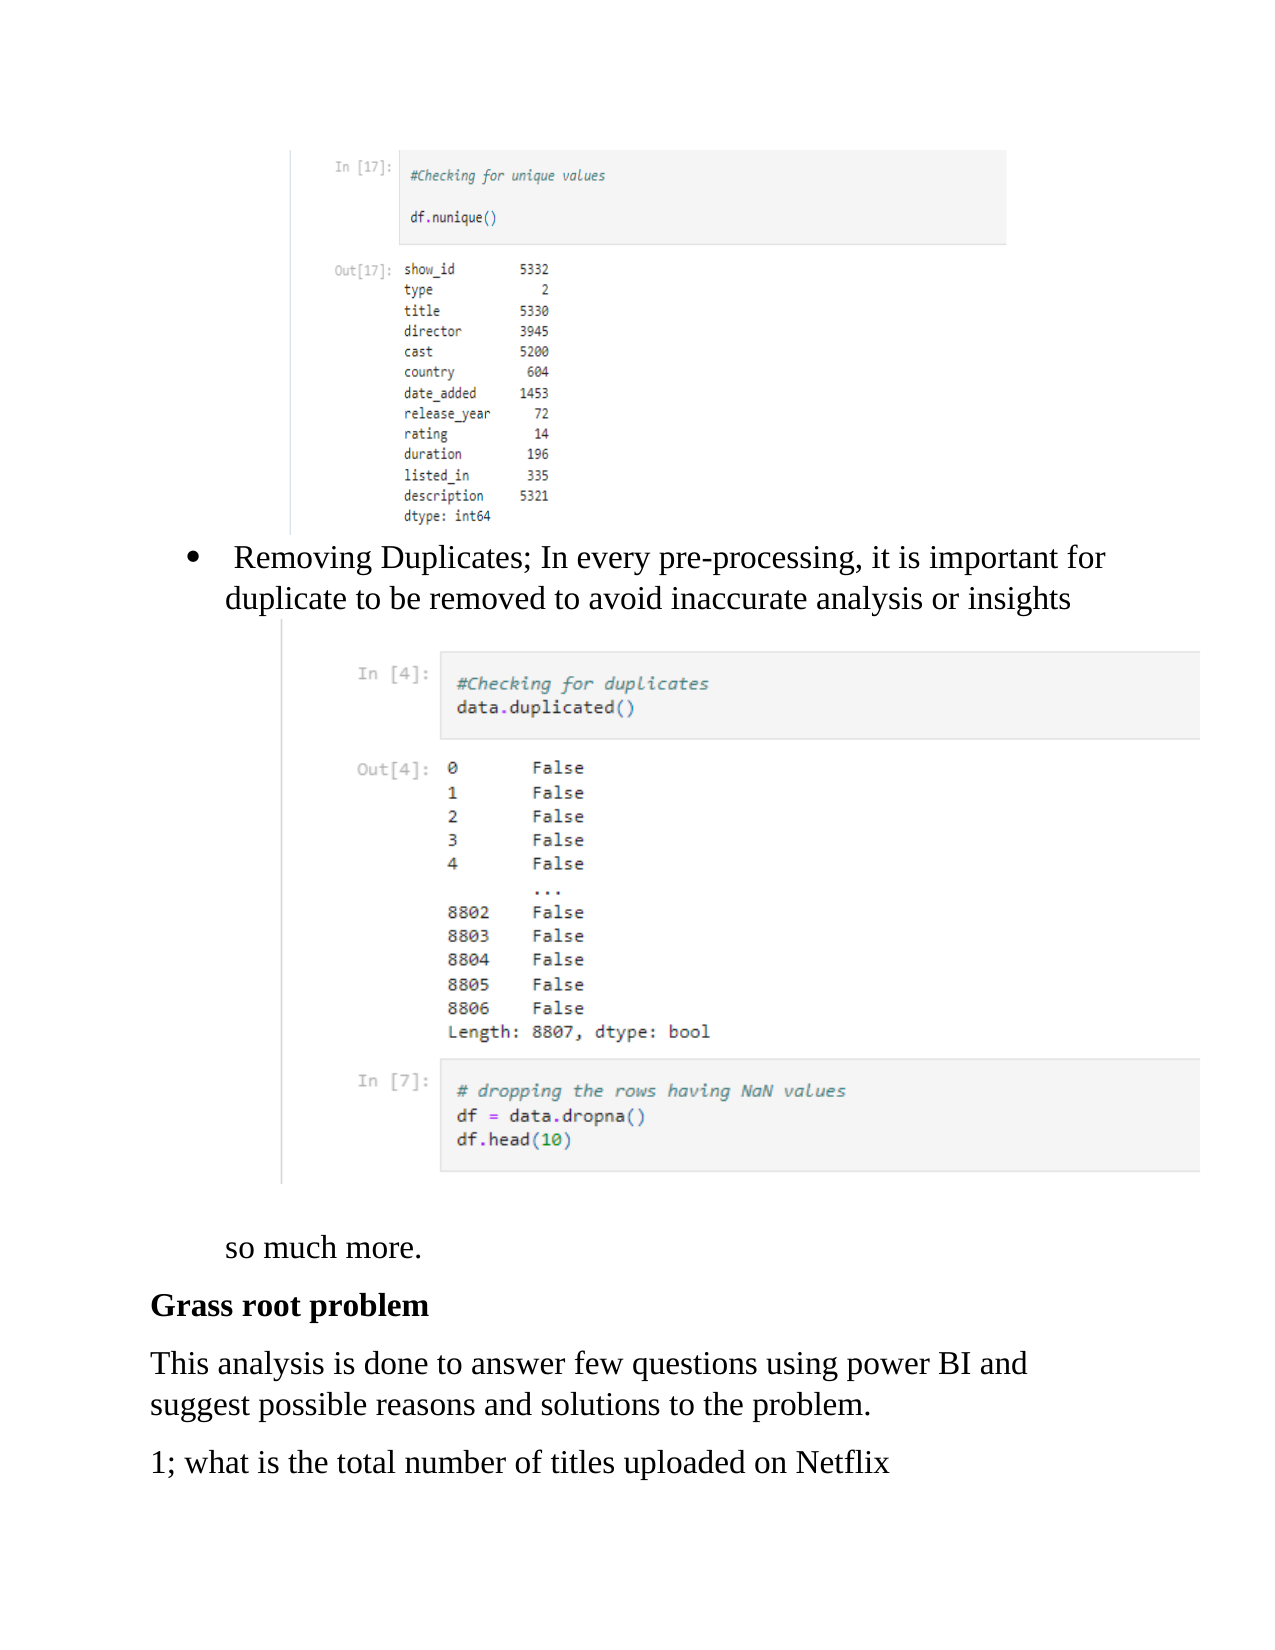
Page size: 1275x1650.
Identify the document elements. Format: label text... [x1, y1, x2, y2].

list so much more. [225, 1227, 1125, 1266]
text This analysis is done to answer few questions using power BI and suggest possible reasons and solutions to the problem. [150, 1343, 1125, 1423]
list Removing Duplicates; In every pre-processing, it is important for duplicate to be removed to avoid inaccurate analysis or insights [187, 537, 1125, 617]
text Grass root problem [150, 1285, 1125, 1323]
picture [225, 619, 1200, 1184]
picture [225, 150, 1007, 535]
text 1; what is the total number of titles uploaded on Netflix [150, 1443, 1125, 1481]
